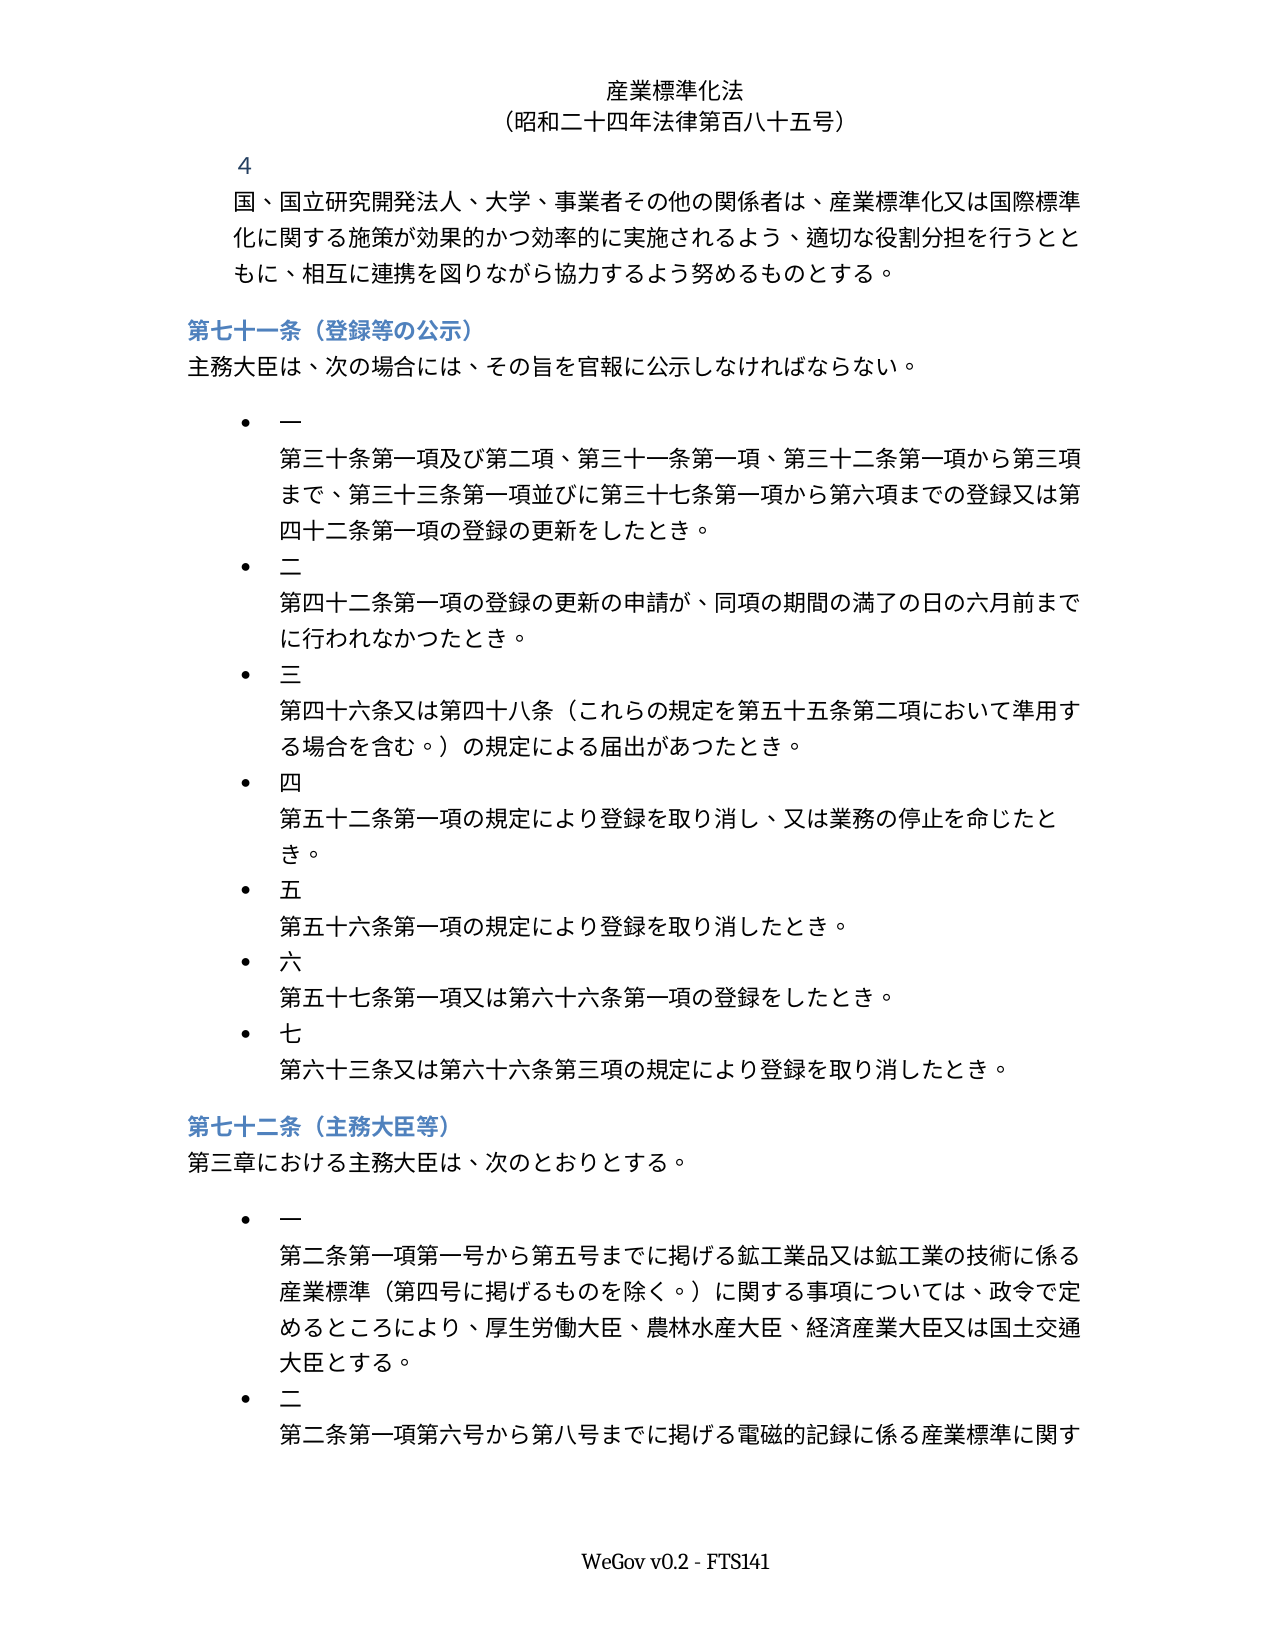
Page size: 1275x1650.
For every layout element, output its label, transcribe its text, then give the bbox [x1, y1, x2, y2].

text 国、国立研究開発法人、大学、事業者その他の関係者は、産業標準化又は国際標準化に関する施策が効果的かつ効率的に実施されるよう、適切な役割分担を行うとともに、相互に連携を図りながら協力するよう努めるものとする。 [233, 186, 1087, 289]
list 七 第六十三条又は第六十六条第三項の規定により登録を取り消したとき。 [242, 1018, 1087, 1085]
list 二 第二条第一項第六号から第八号までに掲げる電磁的記録に係る産業標準に関する事項については、政令で定めるところにより、厚生労働大臣、農林水産大臣、経済産業大臣又は国土交通大臣とする。 [242, 1383, 1087, 1451]
list 一 第二条第一項第一号から第五号までに掲げる鉱工業品又は鉱工業の技術に係る産業標準（第四号に掲げるものを除く。）に関する事項については、政令で定めるところにより、厚生労働大臣、農林水産大臣、経済産業大臣又は国土交通大臣とする。 [242, 1204, 1087, 1379]
subtitle 第七十二条（主務大臣等） [187, 1111, 1087, 1142]
list 六 第五十七条第一項又は第六十六条第一項の登録をしたとき。 [242, 946, 1087, 1013]
subtitle ４ [233, 150, 1087, 181]
subtitle 第七十一条（登録等の公示） [187, 314, 1087, 346]
list 四 第五十二条第一項の規定により登録を取り消し、又は業務の停止を命じたとき。 [242, 767, 1087, 870]
list 三 第四十六条又は第四十八条（これらの規定を第五十五条第二項において準用する場合を含む。）の規定による届出があつたとき。 [242, 659, 1087, 762]
text 主務大臣は、次の場合には、その旨を官報に公示しなければならない。 [187, 351, 1087, 382]
list 二 第四十二条第一項の登録の更新の申請が、同項の期間の満了の日の六月前までに行われなかつたとき。 [242, 551, 1087, 654]
list 五 第五十六条第一項の規定により登録を取り消したとき。 [242, 874, 1087, 942]
text 第三章における主務大臣は、次のとおりとする。 [187, 1147, 1087, 1178]
list 一 第三十条第一項及び第二項、第三十一条第一項、第三十二条第一項から第三項まで、第三十三条第一項並びに第三十七条第一項から第六項までの登録又は第四十二条第一項の登録の更新をしたとき。 [242, 407, 1087, 546]
